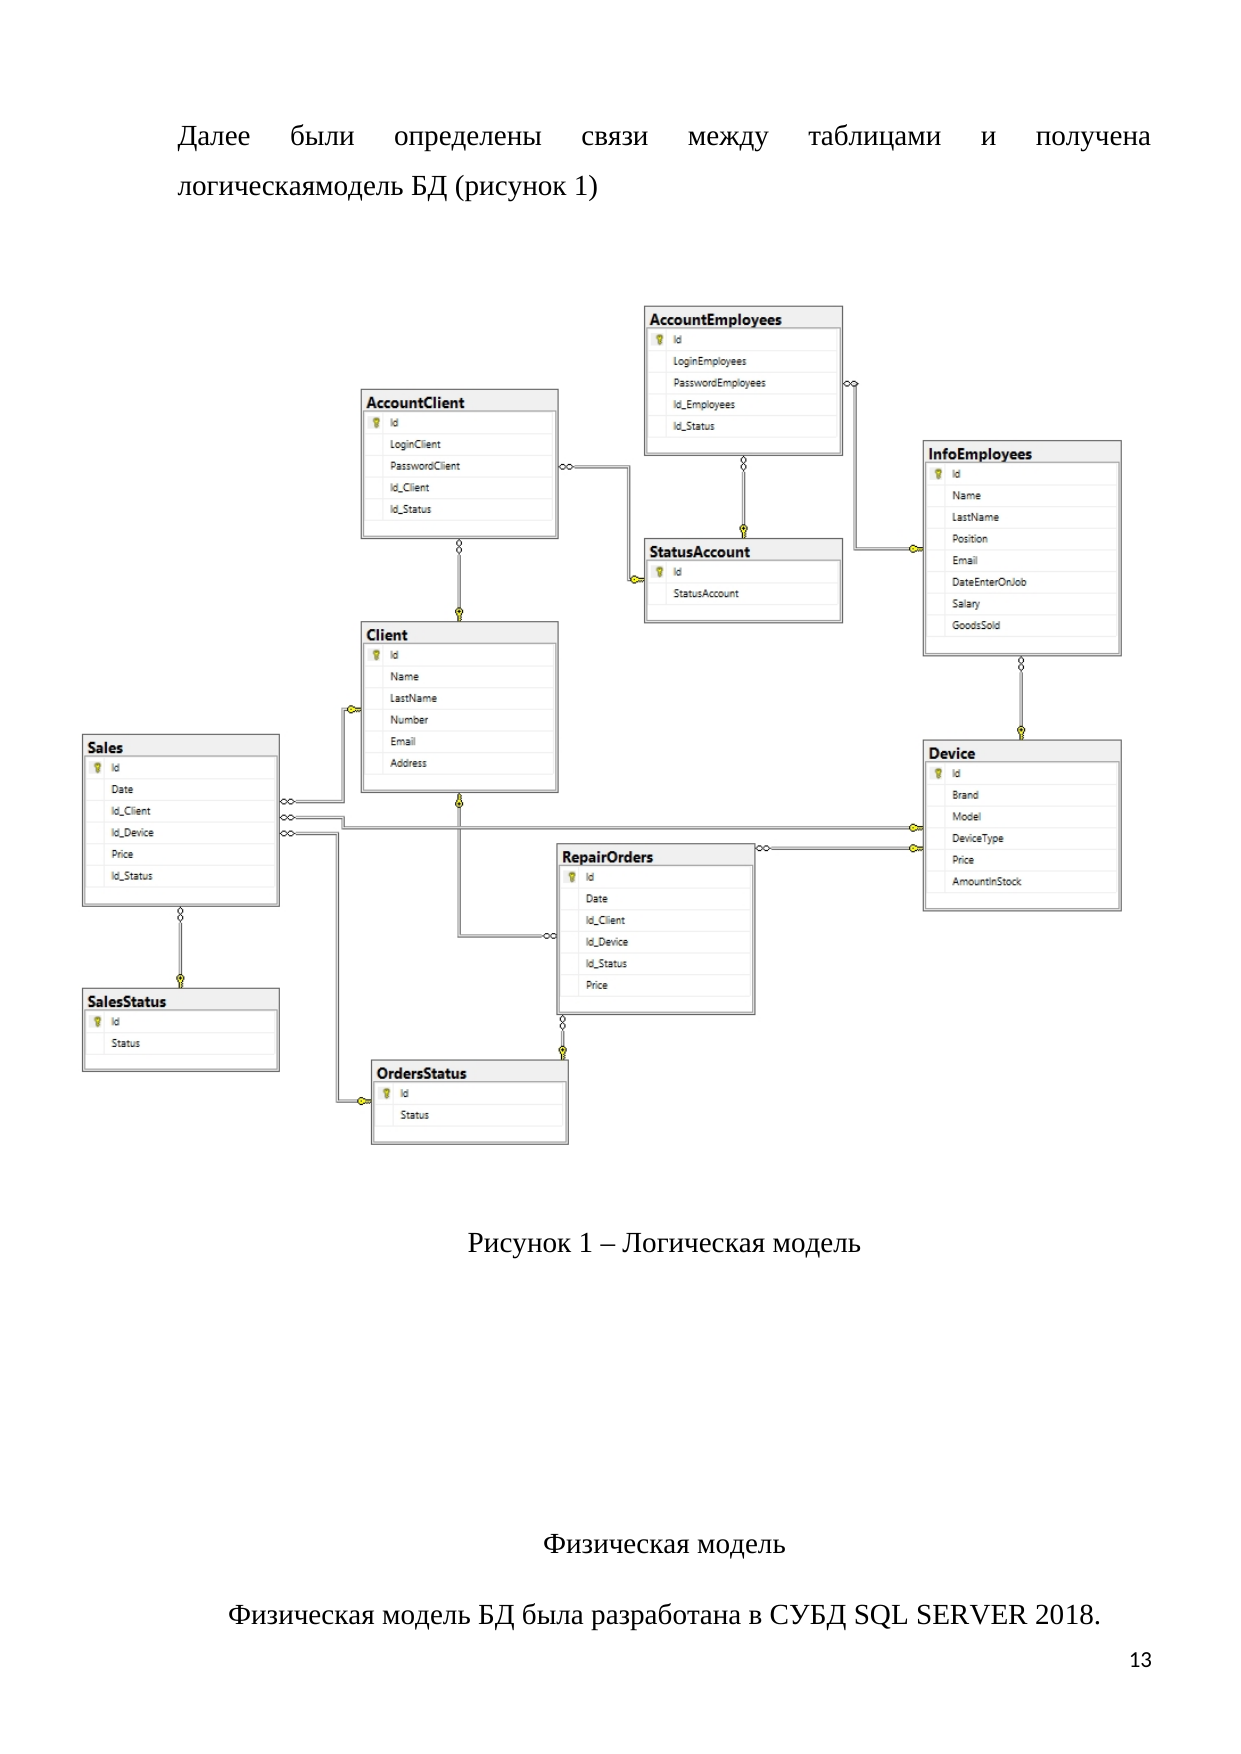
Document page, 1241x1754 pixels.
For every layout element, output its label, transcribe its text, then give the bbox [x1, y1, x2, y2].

text Рисунок 1 – Логическая модель [177, 1170, 1152, 1258]
text Далее были определены связи между таблицами и получена логическаямодель БД (рисунок 1) [177, 118, 1152, 202]
picture [24, 276, 1230, 1170]
text Физическая модель [177, 1526, 1152, 1559]
text Физическая модель БД была разработана в СУБД SQL SERVER 2018. [177, 1597, 1152, 1630]
